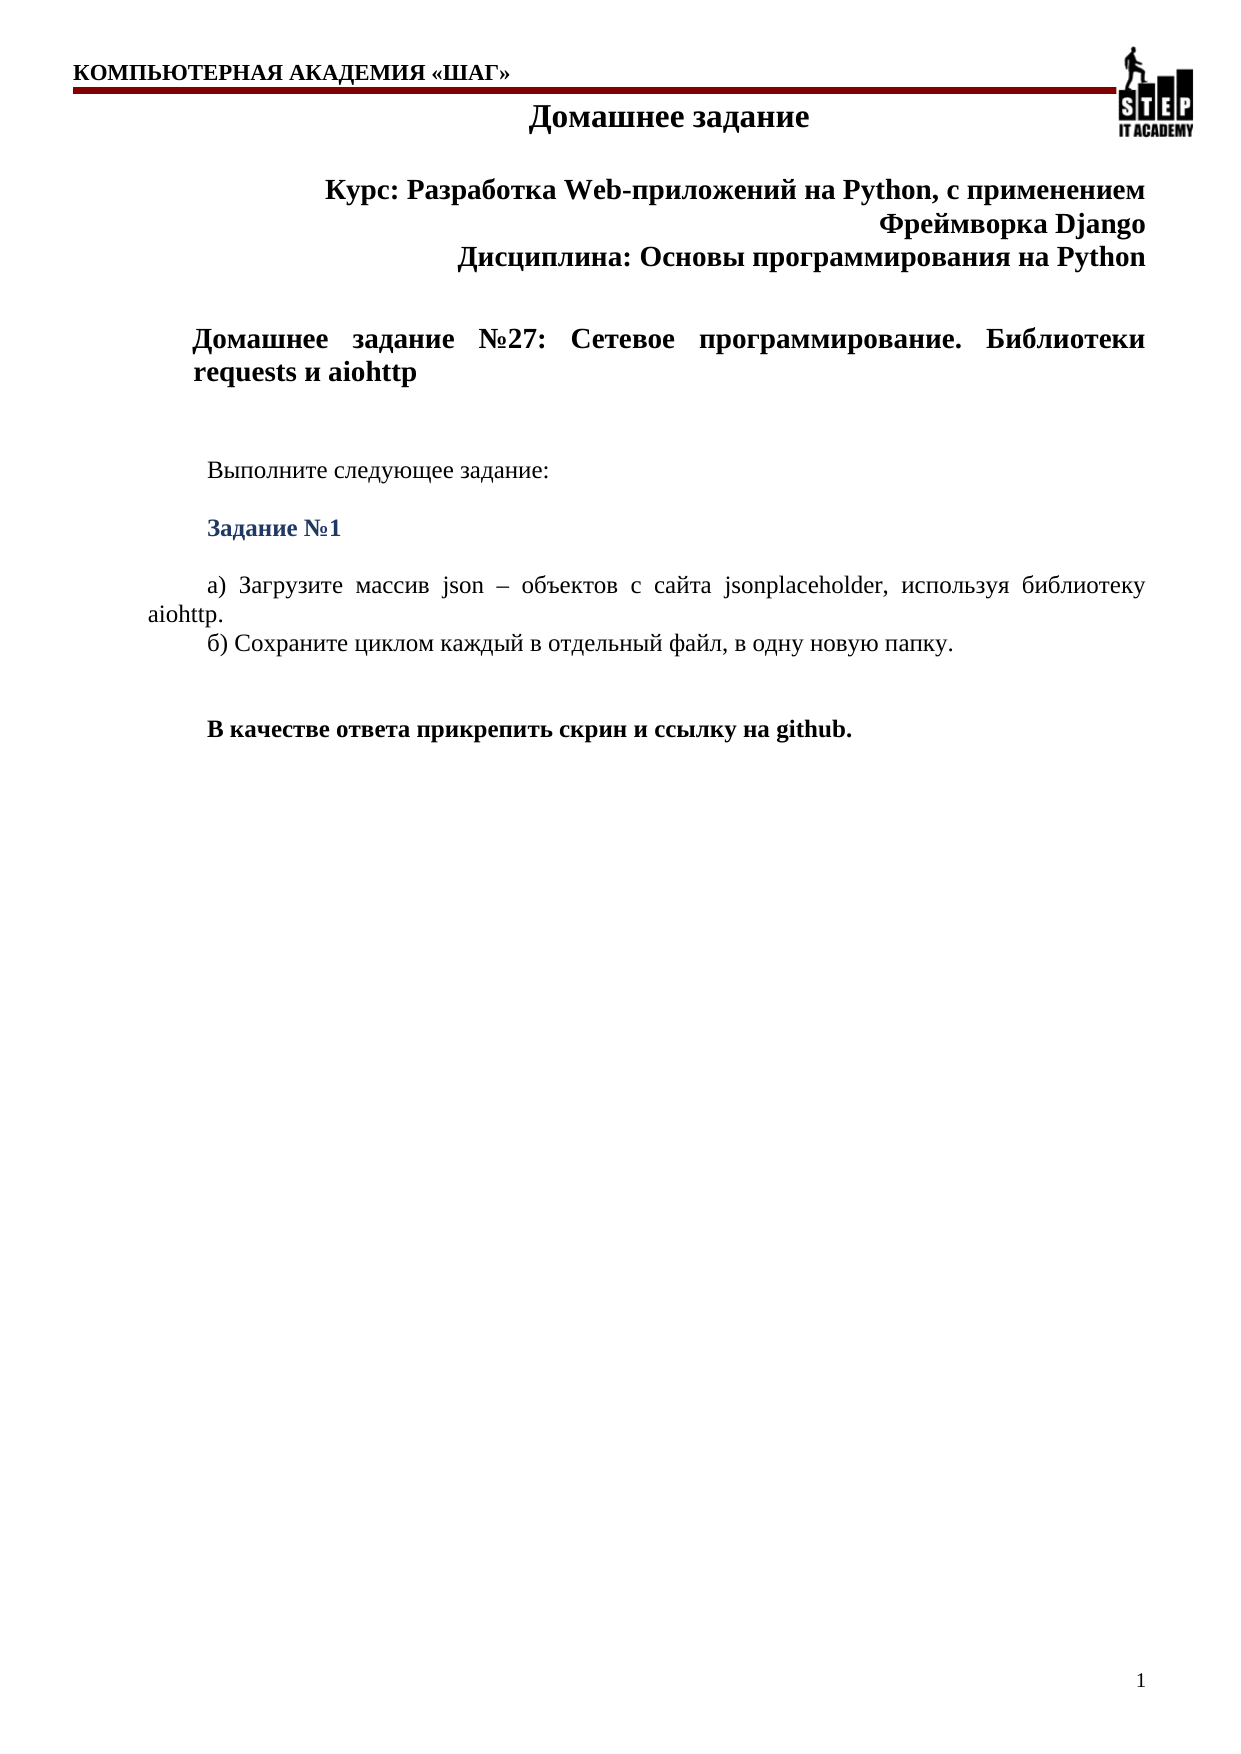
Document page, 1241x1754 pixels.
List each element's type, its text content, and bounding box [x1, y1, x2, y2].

picture [1115, 41, 1193, 139]
text Домашнее задание №27: Сетевое программирование. Библиотеки requests и aiohttp [192, 321, 1146, 388]
text В качестве ответа прикрепить скрин и ссылку на github. [148, 714, 1146, 743]
text а) Загрузите массив json – объектов с сайта jsonplaceholder, используя библиотеку aiohttp. [148, 570, 1146, 628]
text б) Сохраните циклом каждый в отдельный файл, в одну новую папку. [148, 628, 1146, 656]
text Задание №1 [148, 513, 1146, 541]
text Выполните следующее задание: [148, 455, 1146, 484]
